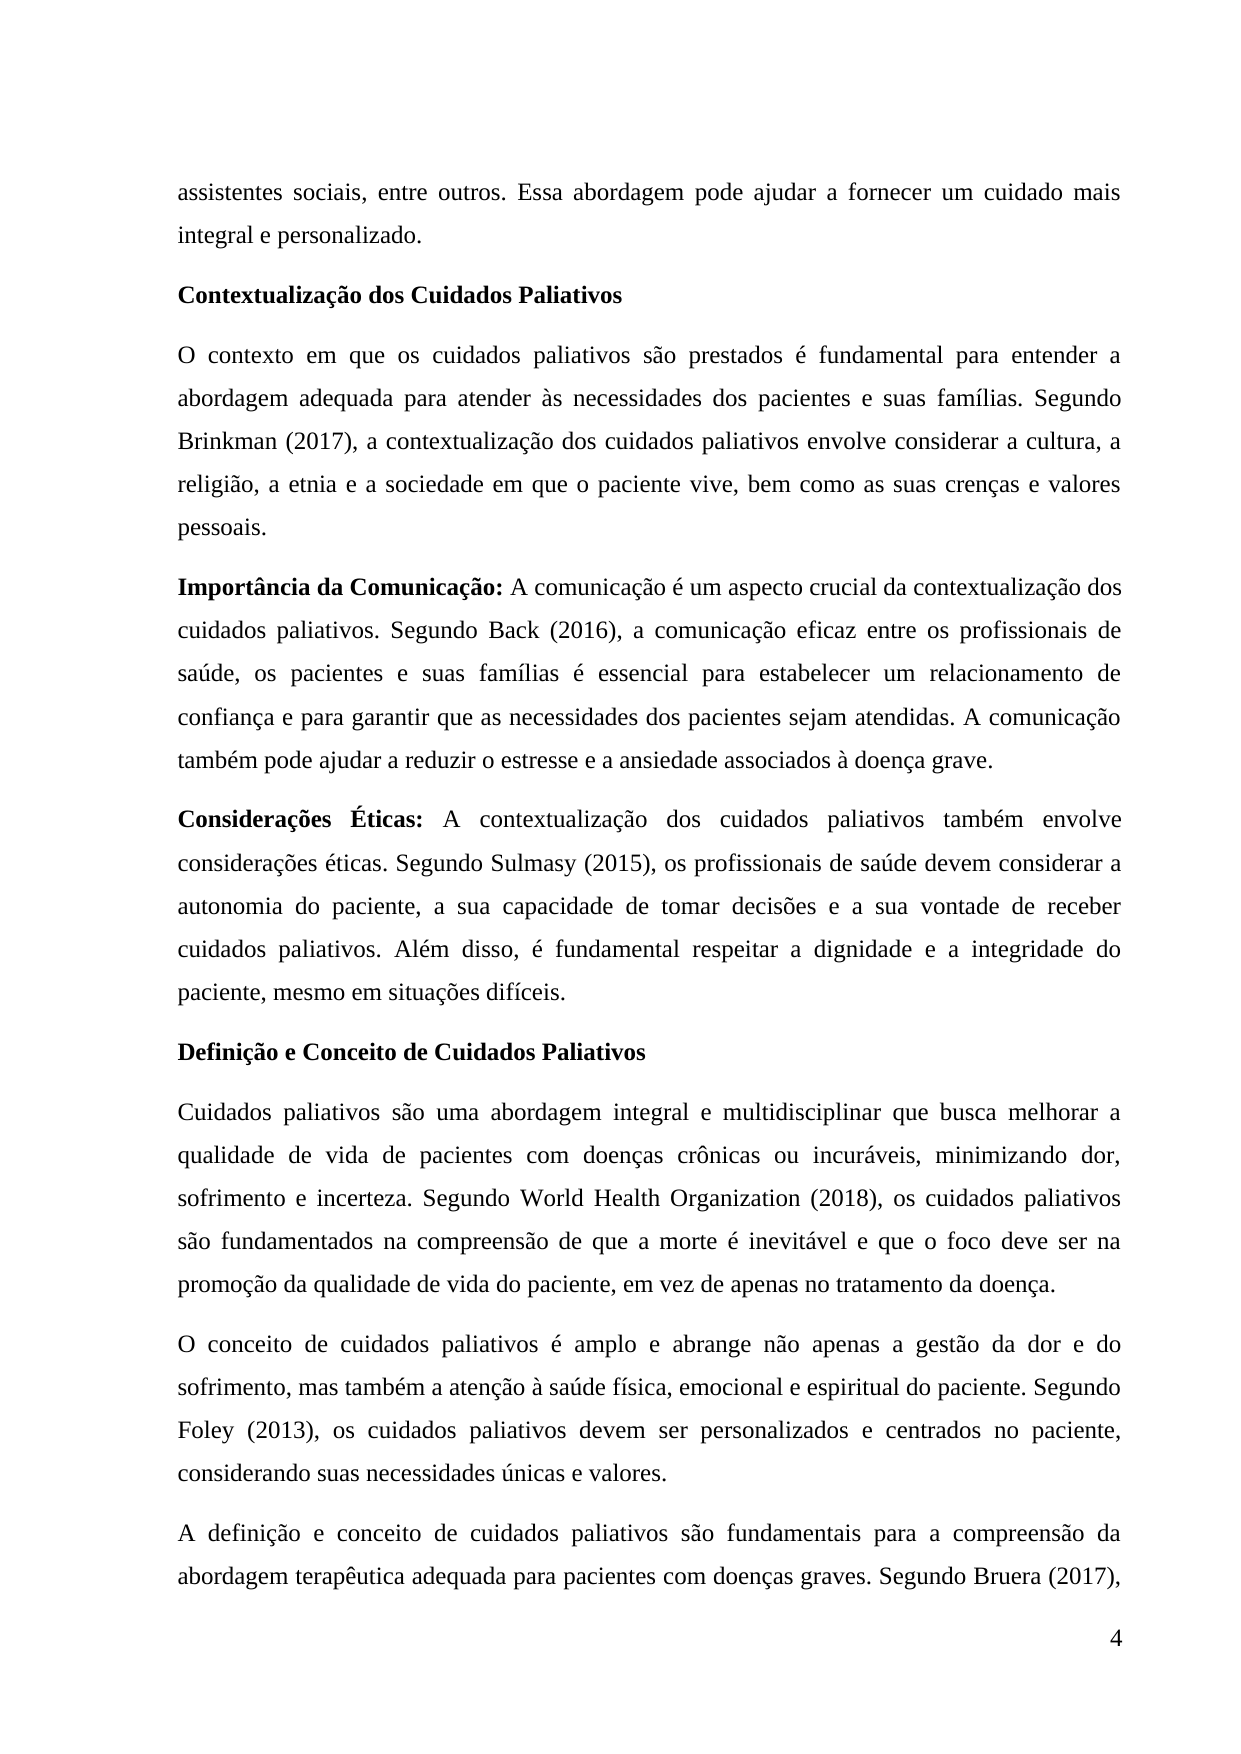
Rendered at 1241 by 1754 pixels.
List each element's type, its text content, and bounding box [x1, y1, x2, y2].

text Importância da Comunicação: A comunicação é um aspecto crucial da contextualização dos cuidados paliativos. Segundo Back (2016), a comunicação eficaz entre os profissionais de saúde, os pacientes e suas famílias é essencial para estabelecer um relacionamento de confiança e para garantir que as necessidades dos pacientes sejam atendidas. A comunicação também pode ajudar a reduzir o estresse e a ansiedade associados à doença grave. [177, 572, 1122, 773]
text Definição e Conceito de Cuidados Paliativos [177, 1037, 1122, 1066]
text Contextualização dos Cuidados Paliativos [177, 280, 1122, 309]
text Considerações Éticas: A contextualização dos cuidados paliativos também envolve considerações éticas. Segundo Sulmasy (2015), os profissionais de saúde devem considerar a autonomia do paciente, a sua capacidade de tomar decisões e a sua vontade de receber cuidados paliativos. Além disso, é fundamental respeitar a dignidade e a integridade do paciente, mesmo em situações difíceis. [177, 804, 1122, 1006]
text Cuidados paliativos são uma abordagem integral e multidisciplinar que busca melhorar a qualidade de vida de pacientes com doenças crônicas ou incuráveis, minimizando dor, sofrimento e incerteza. Segundo World Health Organization (2018), os cuidados paliativos são fundamentados na compreensão de que a morte é inevitável e que o foco deve ser na promoção da qualidade de vida do paciente, em vez de apenas no tratamento da doença. [177, 1097, 1122, 1298]
text O conceito de cuidados paliativos é amplo e abrange não apenas a gestão da dor e do sofrimento, mas também a atenção à saúde física, emocional e espiritual do paciente. Segundo Foley (2013), os cuidados paliativos devem ser personalizados e centrados no paciente, considerando suas necessidades únicas e valores. [177, 1329, 1122, 1487]
text O contexto em que os cuidados paliativos são prestados é fundamental para entender a abordagem adequada para atender às necessidades dos pacientes e suas famílias. Segundo Brinkman (2017), a contextualização dos cuidados paliativos envolve considerar a cultura, a religião, a etnia e a sociedade em que o paciente vive, bem como as suas crenças e valores pessoais. [177, 340, 1122, 541]
